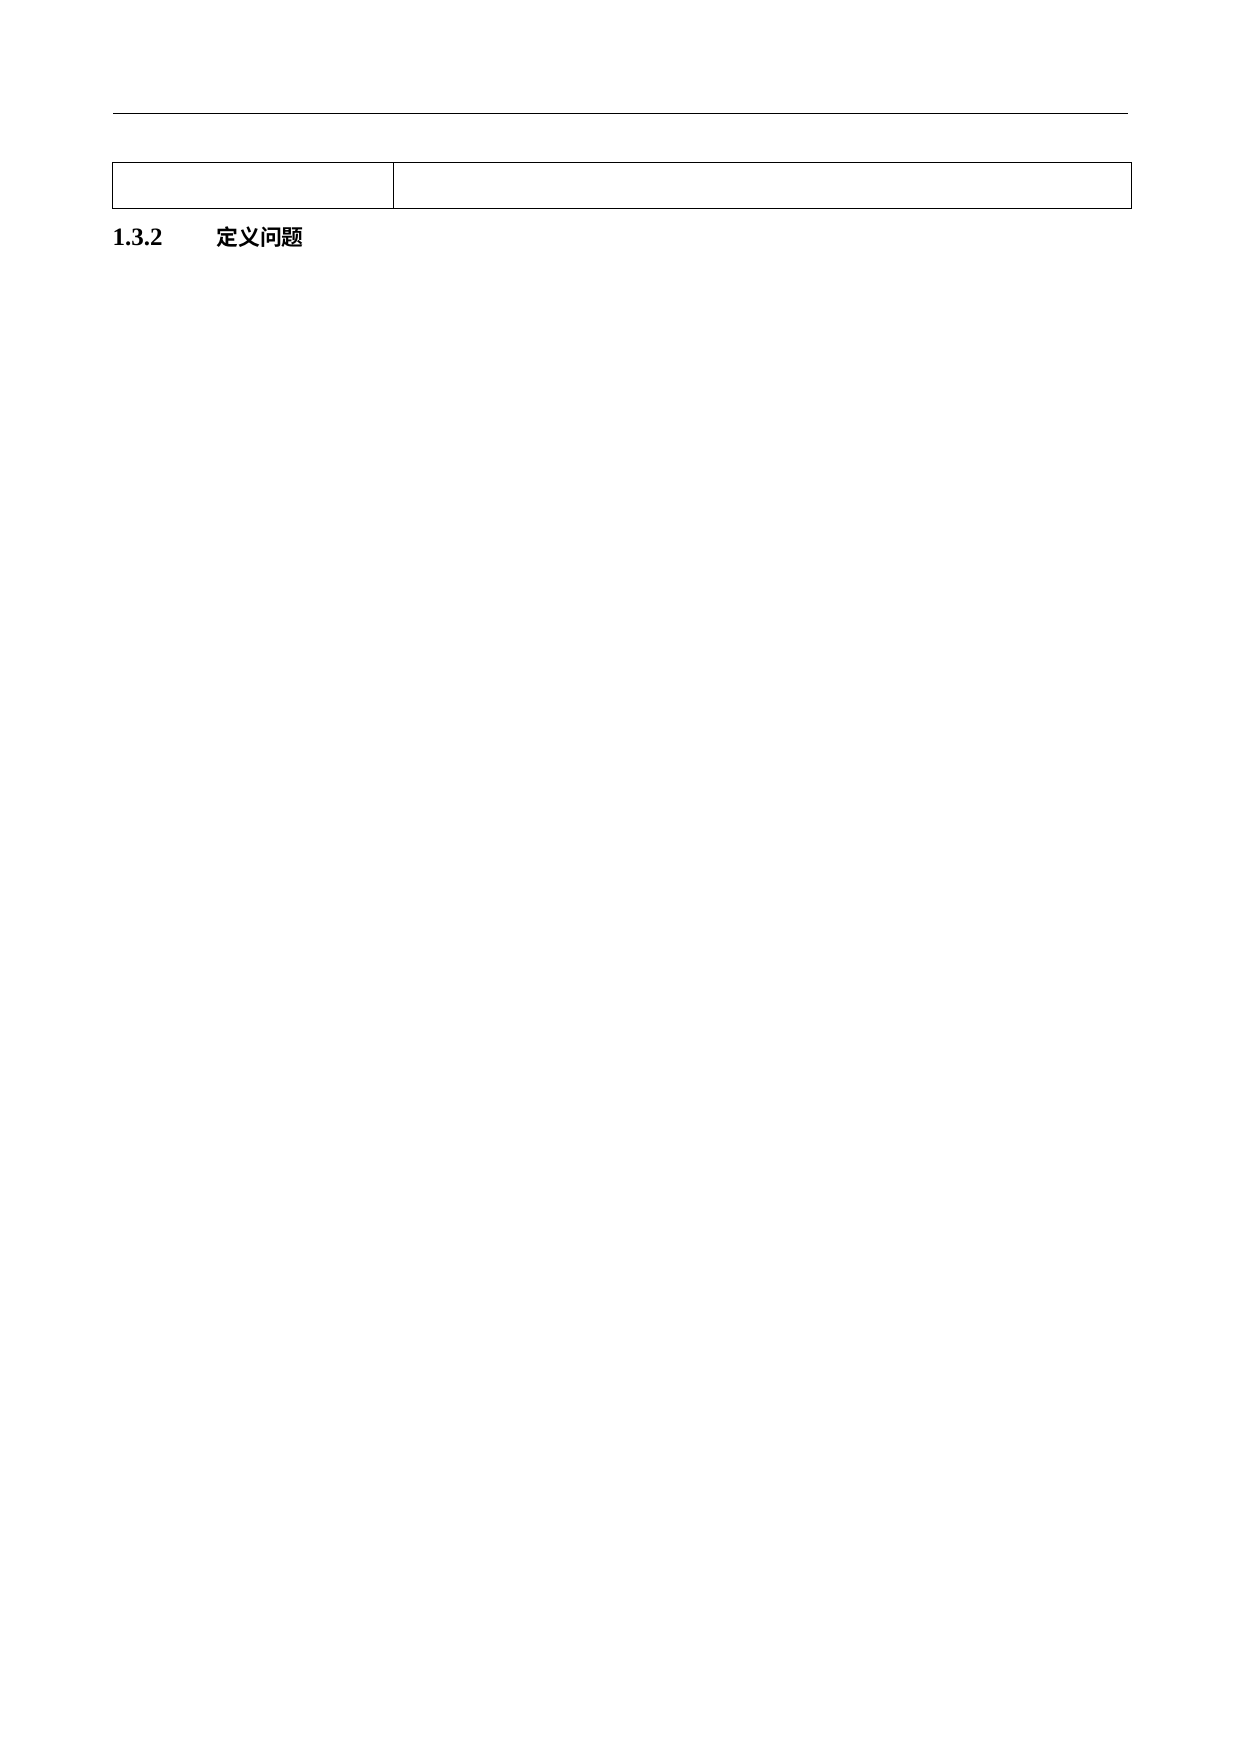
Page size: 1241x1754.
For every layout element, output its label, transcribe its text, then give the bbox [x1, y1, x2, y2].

subtitle 定义问题 [112, 222, 1128, 251]
table_cell [394, 163, 1131, 208]
table_cell [113, 163, 393, 208]
